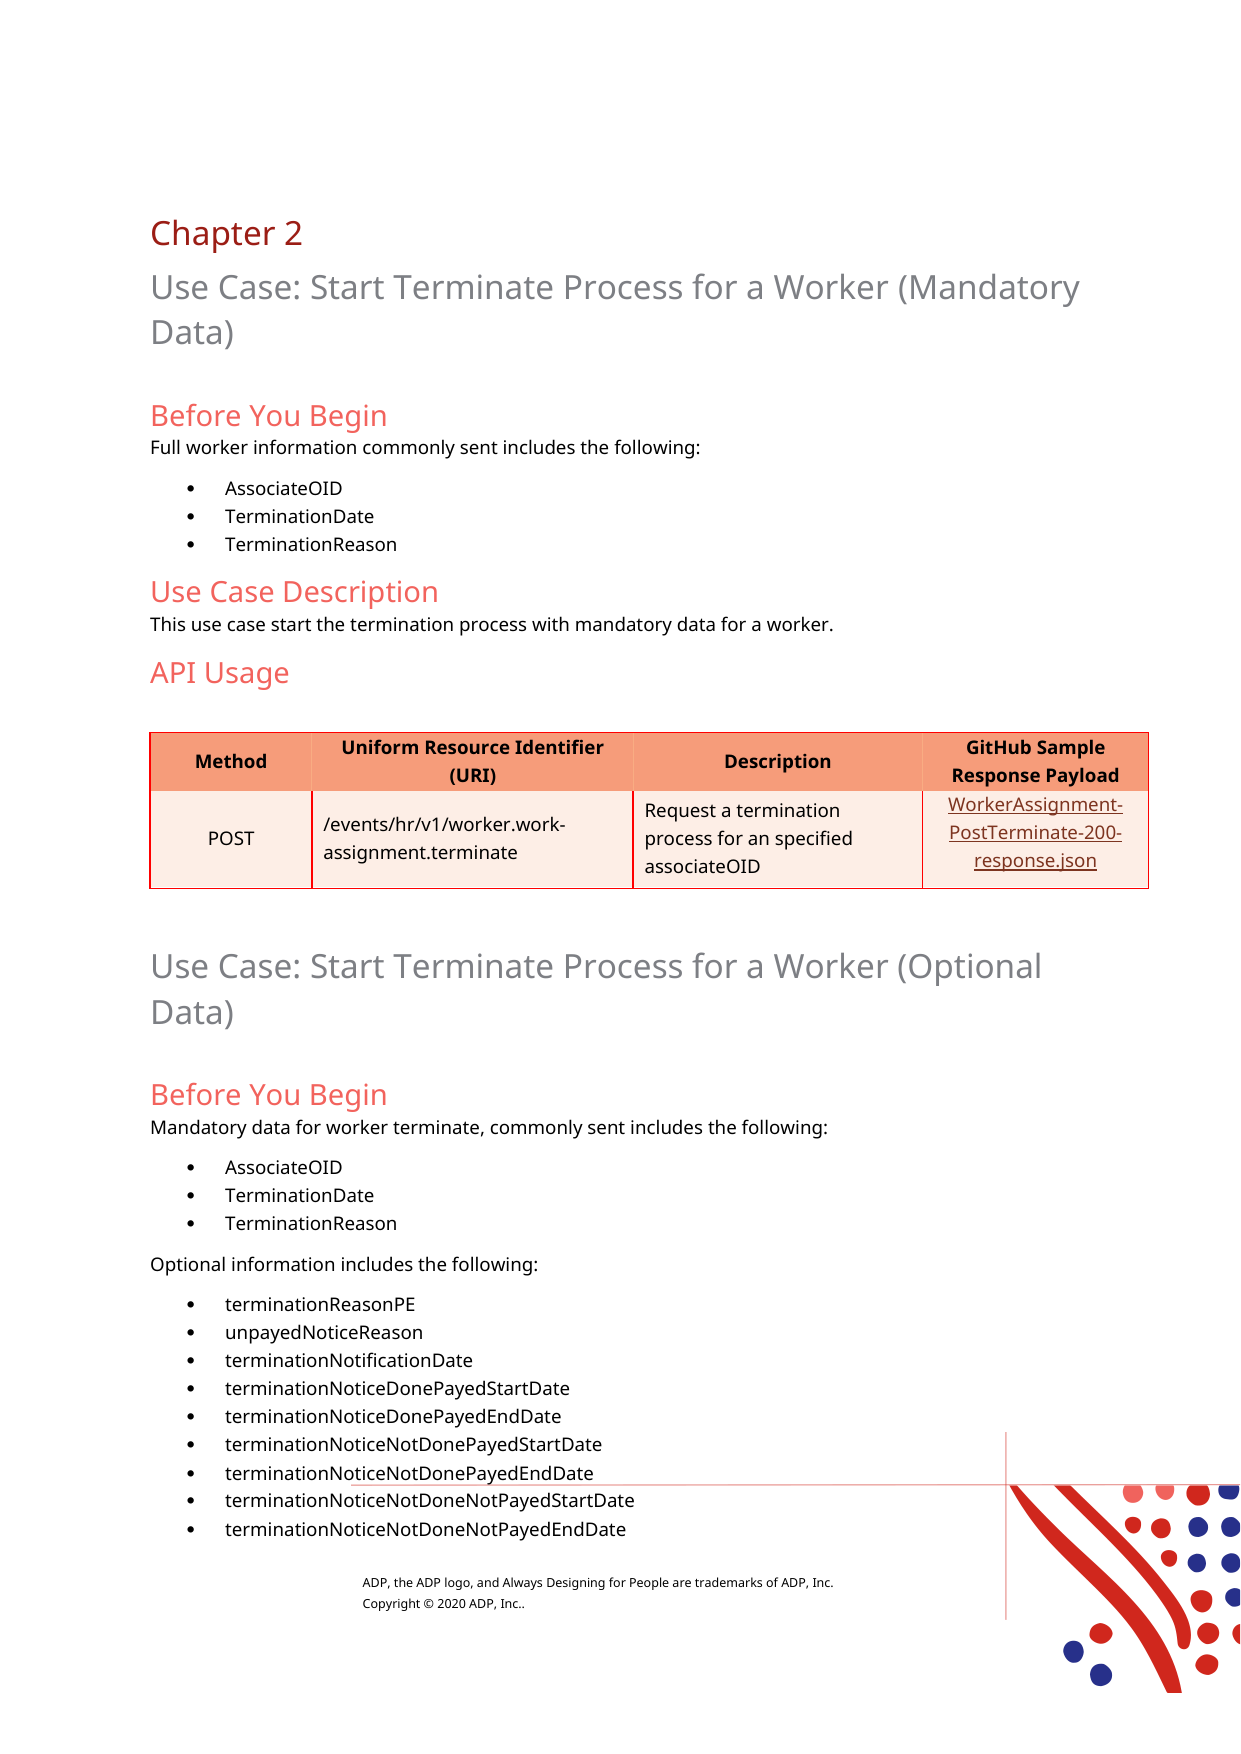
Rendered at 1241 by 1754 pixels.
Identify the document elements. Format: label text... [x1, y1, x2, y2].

list TerminationDate [187, 1183, 1090, 1208]
subtitle Use Case: Start Terminate Process for a Worker (Mandatory Data) [150, 264, 1090, 354]
list terminationNoticeNotDoneNotPayedEndDate [187, 1516, 1090, 1541]
list terminationNoticeNotDonePayedStartDate [187, 1432, 1090, 1457]
table_cell /events/hr/v1/worker.work-assignment.terminate [313, 791, 632, 887]
subtitle Chapter 2 [150, 210, 1090, 255]
text This use case start the termination process with mandatory data for a worker. [150, 611, 1090, 637]
text Optional information includes the following: [150, 1251, 1090, 1277]
list terminationNoticeNotDoneNotPayedStartDate [187, 1488, 1090, 1513]
subtitle Use Case: Start Terminate Process for a Worker (Optional Data) [150, 943, 1090, 1034]
picture [0, 1432, 1241, 1693]
text Full worker information commonly sent includes the following: [150, 435, 1090, 460]
list TerminationReason [187, 1211, 1090, 1236]
list terminationNoticeDonePayedEndDate [187, 1404, 1090, 1429]
list terminationNoticeNotDonePayedEndDate [187, 1460, 1090, 1485]
list TerminationDate [187, 503, 1090, 529]
table_cell POST [151, 791, 311, 887]
table_cell Request a termination process for an specified associateOID [634, 791, 922, 887]
list terminationNotificationDate [187, 1348, 1090, 1373]
list terminationNoticeDonePayedStartDate [187, 1376, 1090, 1401]
list TerminationReason [187, 531, 1090, 557]
subtitle Before You Begin [150, 1074, 1090, 1114]
table_header Uniform Resource Identifier (URI) [312, 733, 633, 791]
list unpayedNoticeReason [187, 1320, 1090, 1345]
list AssociateOID [187, 1154, 1090, 1180]
table_cell WorkerAssignment-PostTerminate-200-response.json [923, 791, 1148, 887]
subtitle API Usage [150, 652, 1090, 692]
text Mandatory data for worker terminate, commonly sent includes the following: [150, 1114, 1090, 1139]
table_header Method [151, 733, 311, 791]
table_header Description [634, 733, 922, 791]
list AssociateOID [187, 475, 1090, 501]
list terminationReasonPE [187, 1292, 1090, 1317]
table_header GitHub Sample Response Payload [923, 733, 1148, 791]
subtitle Before You Begin [150, 395, 1090, 435]
subtitle Use Case Description [150, 572, 1090, 611]
